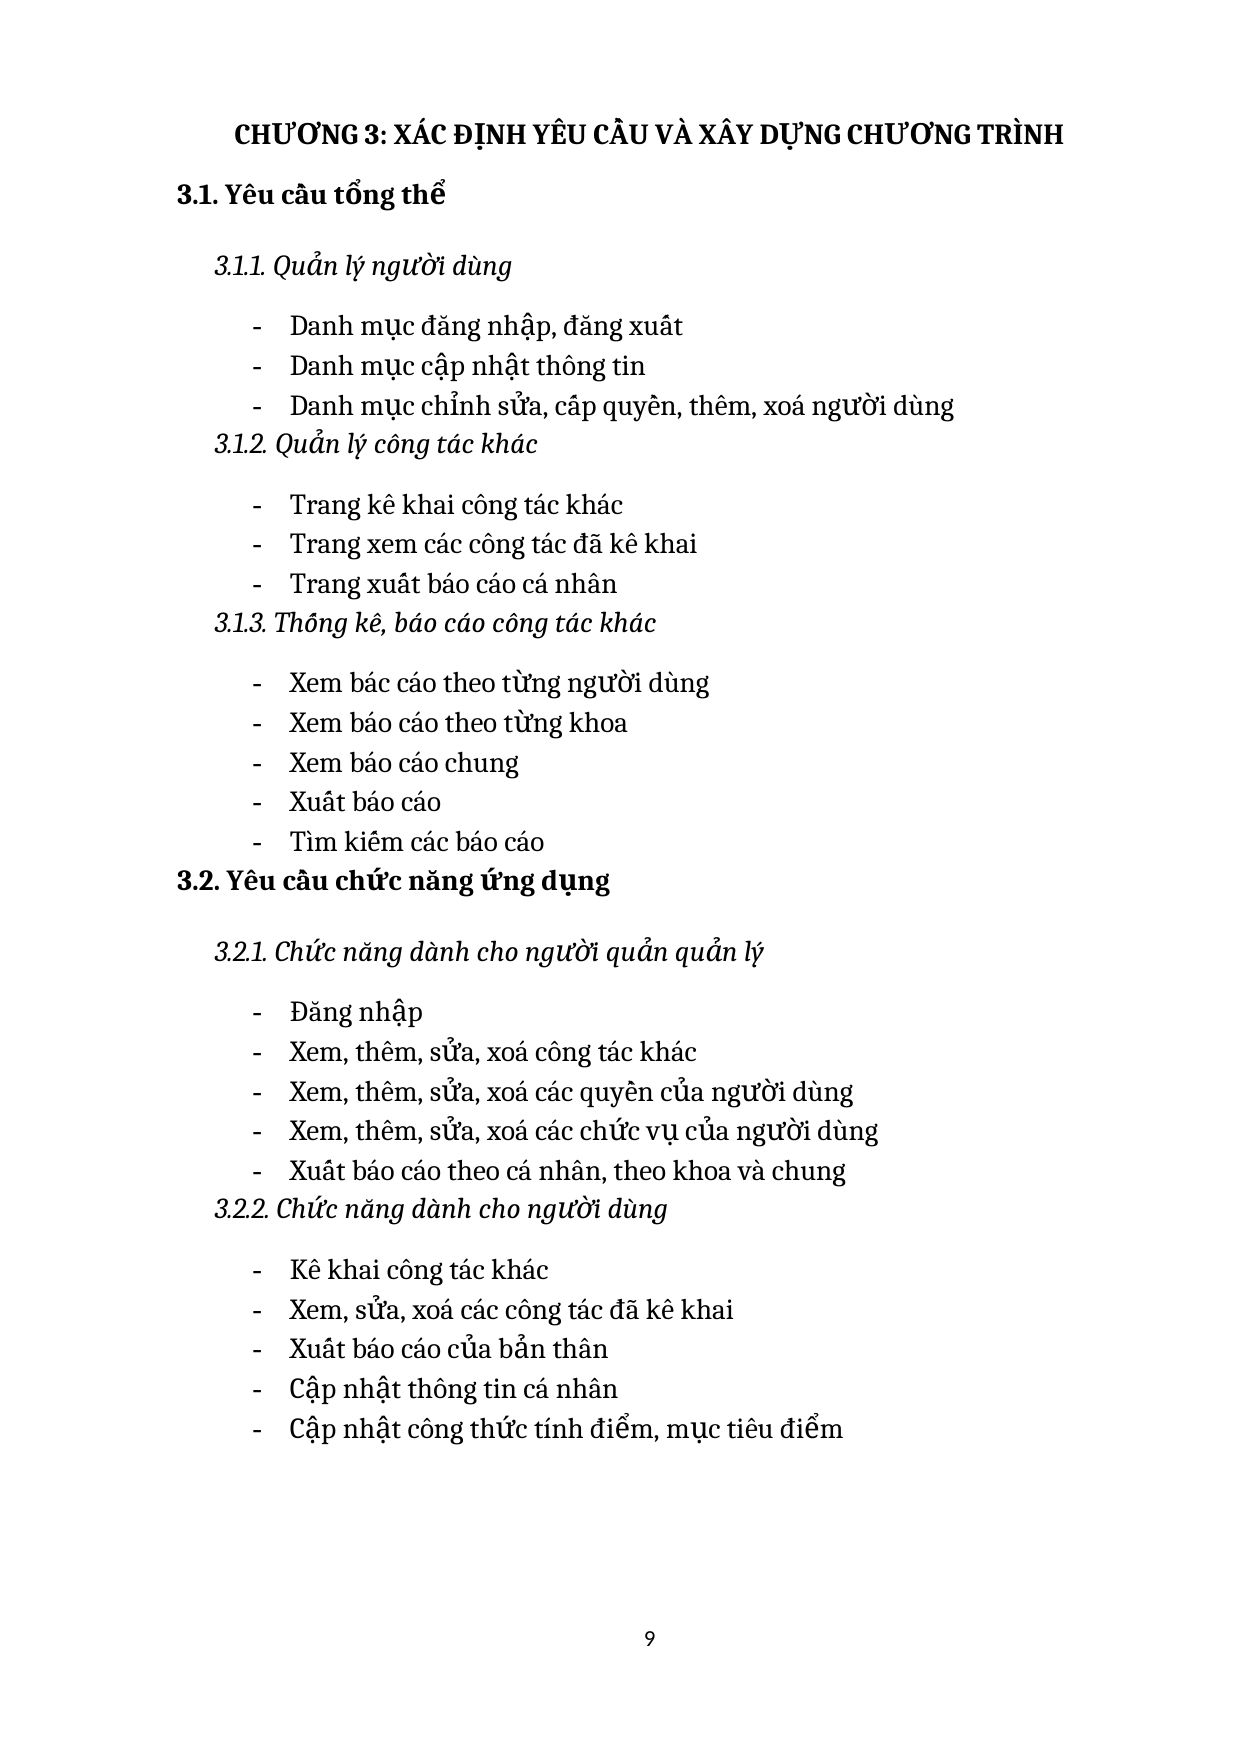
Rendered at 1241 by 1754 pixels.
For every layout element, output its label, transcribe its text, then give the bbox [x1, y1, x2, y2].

text Trang xuất báo cáo cá nhân [252, 566, 1122, 601]
text Chức năng dành cho người dùng [214, 1193, 1122, 1226]
text Quản lý người dùng [214, 249, 1122, 283]
text Xem, thêm, sửa, xoá các quyền của người dùng [252, 1074, 1122, 1108]
text Đăng nhập [252, 994, 1122, 1029]
text Trang xem các công tác đã kê khai [252, 527, 1122, 561]
text Chức năng dành cho người quản quản lý [214, 935, 1122, 968]
text Xuất báo cáo theo cá nhân, theo khoa và chung [252, 1153, 1122, 1188]
text Tìm kiếm các báo cáo [252, 824, 1122, 859]
text Danh mục cập nhật thông tin [252, 348, 1122, 383]
text Xem báo cáo theo từng khoa [252, 705, 1122, 739]
text Xem báo cáo chung [252, 745, 1122, 779]
text Yêu cầu tổng thể [177, 178, 1122, 211]
text Xuất báo cáo của bản thân [252, 1331, 1122, 1366]
text Cập nhật công thức tính điểm, mục tiêu điểm [252, 1411, 1122, 1445]
text XÁC ĐỊNH YÊU CẦU VÀ XÂY DỰNG CHƯƠNG TRÌNH [177, 118, 1122, 152]
text Xem, thêm, sửa, xoá công tác khác [252, 1034, 1122, 1068]
text Trang kê khai công tác khác [252, 487, 1122, 521]
text Danh mục đăng nhập, đăng xuất [252, 308, 1122, 343]
text Yêu cầu chức năng ứng dụng [177, 864, 1122, 897]
text Thống kê, báo cáo công tác khác [214, 606, 1122, 639]
text Xem, thêm, sửa, xoá các chức vụ của người dùng [252, 1113, 1122, 1148]
text Kê khai công tác khác [252, 1252, 1122, 1287]
text Xuất báo cáo [252, 784, 1122, 819]
text Cập nhật thông tin cá nhân [252, 1371, 1122, 1406]
text Xem, sửa, xoá các công tác đã kê khai [252, 1292, 1122, 1326]
text Quản lý công tác khác [214, 427, 1122, 461]
text Danh mục chỉnh sửa, cấp quyền, thêm, xoá người dùng [252, 388, 1122, 422]
text Xem bác cáo theo từng người dùng [252, 665, 1122, 700]
